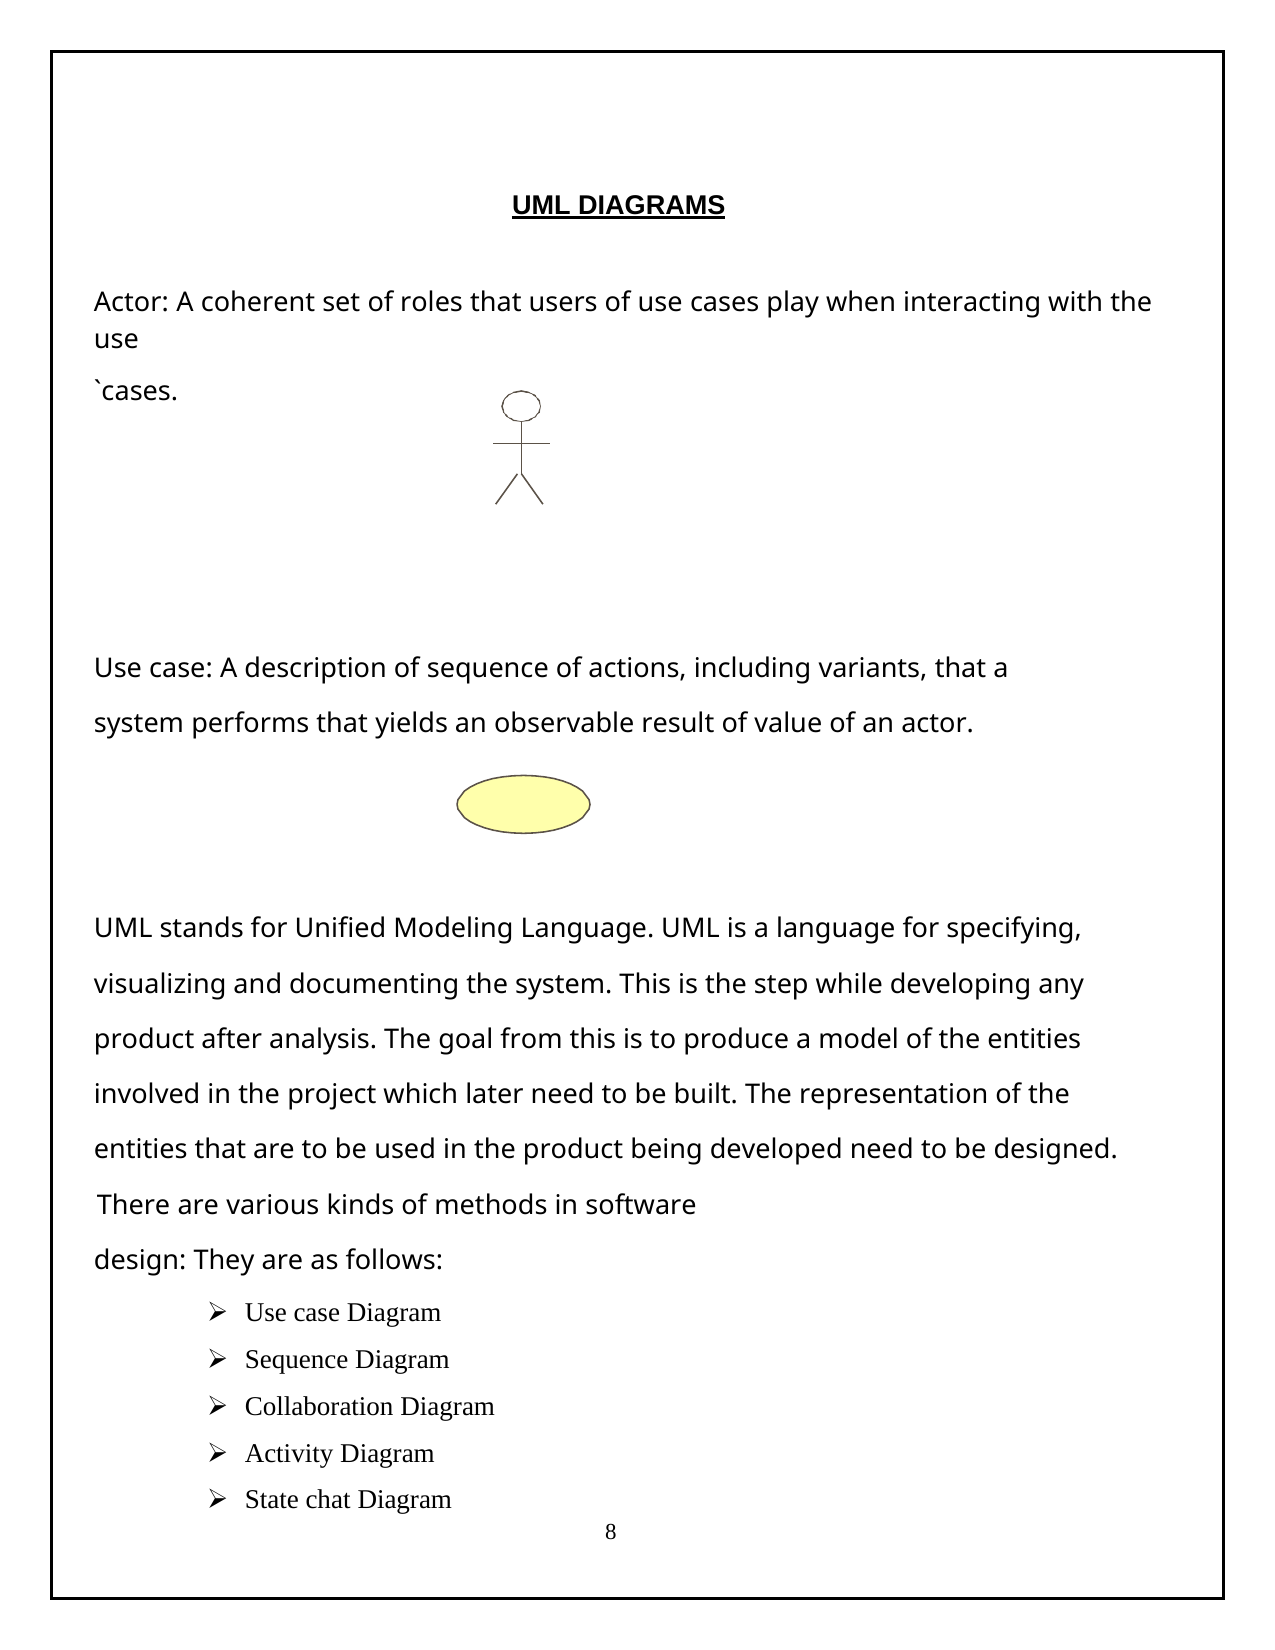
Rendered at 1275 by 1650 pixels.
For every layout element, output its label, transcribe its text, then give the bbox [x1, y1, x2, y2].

list State chat Diagram [207, 1483, 1158, 1515]
picture [501, 408, 541, 422]
list Collaboration Diagram [207, 1390, 1158, 1421]
text UML stands for Unified Modeling Language. UML is a language for specifying, visualizing and documenting the system. This is the step while developing any product after analysis. The goal from this is to produce a model of the entities involved in the project which later need to be built. The representation of the entities that are to be used in the product being developed need to be designed. [94, 909, 1129, 1167]
text UML DIAGRAMS [229, 189, 1008, 220]
list Activity Diagram [207, 1437, 1158, 1468]
list Use case Diagram [207, 1296, 1158, 1327]
text `cases. [94, 372, 1158, 408]
text There are various kinds of methods in software design: They are as follows: [94, 1185, 755, 1277]
list Sequence Diagram [207, 1343, 1158, 1374]
text Use case: A description of sequence of actions, including variants, that a system performs that yields an observable result of value of an actor. [94, 648, 1058, 740]
text Actor: A coherent set of roles that users of use cases play when interacting with the use [94, 282, 1158, 356]
